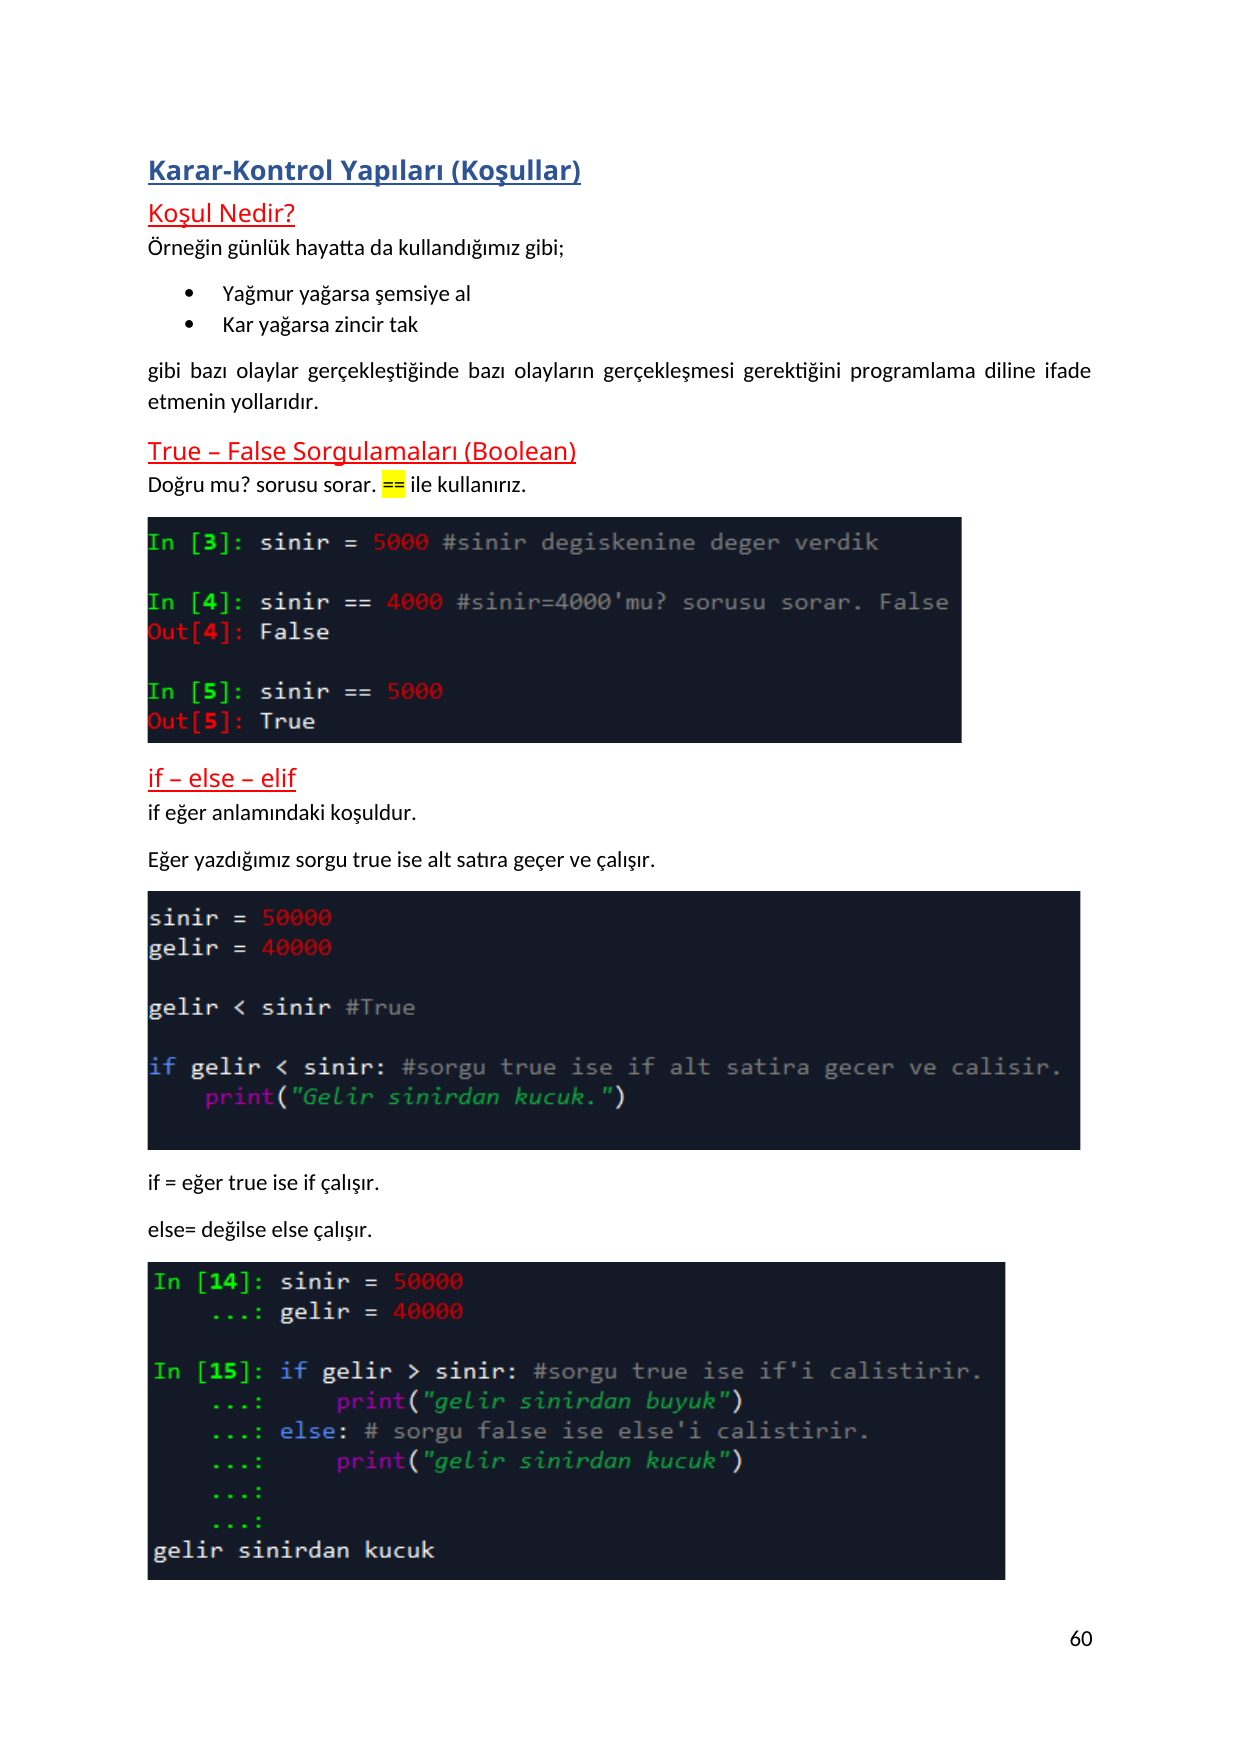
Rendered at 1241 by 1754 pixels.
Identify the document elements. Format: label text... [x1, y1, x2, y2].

list Yağmur yağarsa şemsiye al [185, 279, 1092, 307]
text Doğru mu? sorusu sorar. == ile kullanırız. [405, 470, 1092, 498]
text if eğer anlamındaki koşuldur. [148, 798, 1092, 826]
subtitle if – else – elif [148, 761, 1092, 795]
picture [147, 517, 962, 743]
text if = eğer true ise if çalışır. [148, 1168, 1092, 1196]
picture [147, 1262, 1006, 1580]
subtitle Koşul Nedir? [148, 196, 1092, 230]
subtitle True – False Sorgulamaları (Boolean) [148, 434, 1092, 468]
text else= değilse else çalışır. [148, 1215, 1092, 1243]
text gibi bazı olaylar gerçekleştiğinde bazı olayların gerçekleşmesi gerektiğini programlama diline ifade etmenin yollarıdır. [148, 357, 1092, 415]
text Örneğin günlük hayatta da kullandığımız gibi; [148, 233, 1092, 261]
subtitle Karar-Kontrol Yapıları (Koşullar) [148, 152, 1092, 189]
picture [147, 891, 1081, 1150]
text Eğer yazdığımız sorgu true ise alt satıra geçer ve çalışır. [148, 845, 1092, 873]
list Kar yağarsa zincir tak [185, 310, 1092, 338]
text Doğru mu? sorusu sorar. == ile kullanırız. [148, 470, 382, 498]
